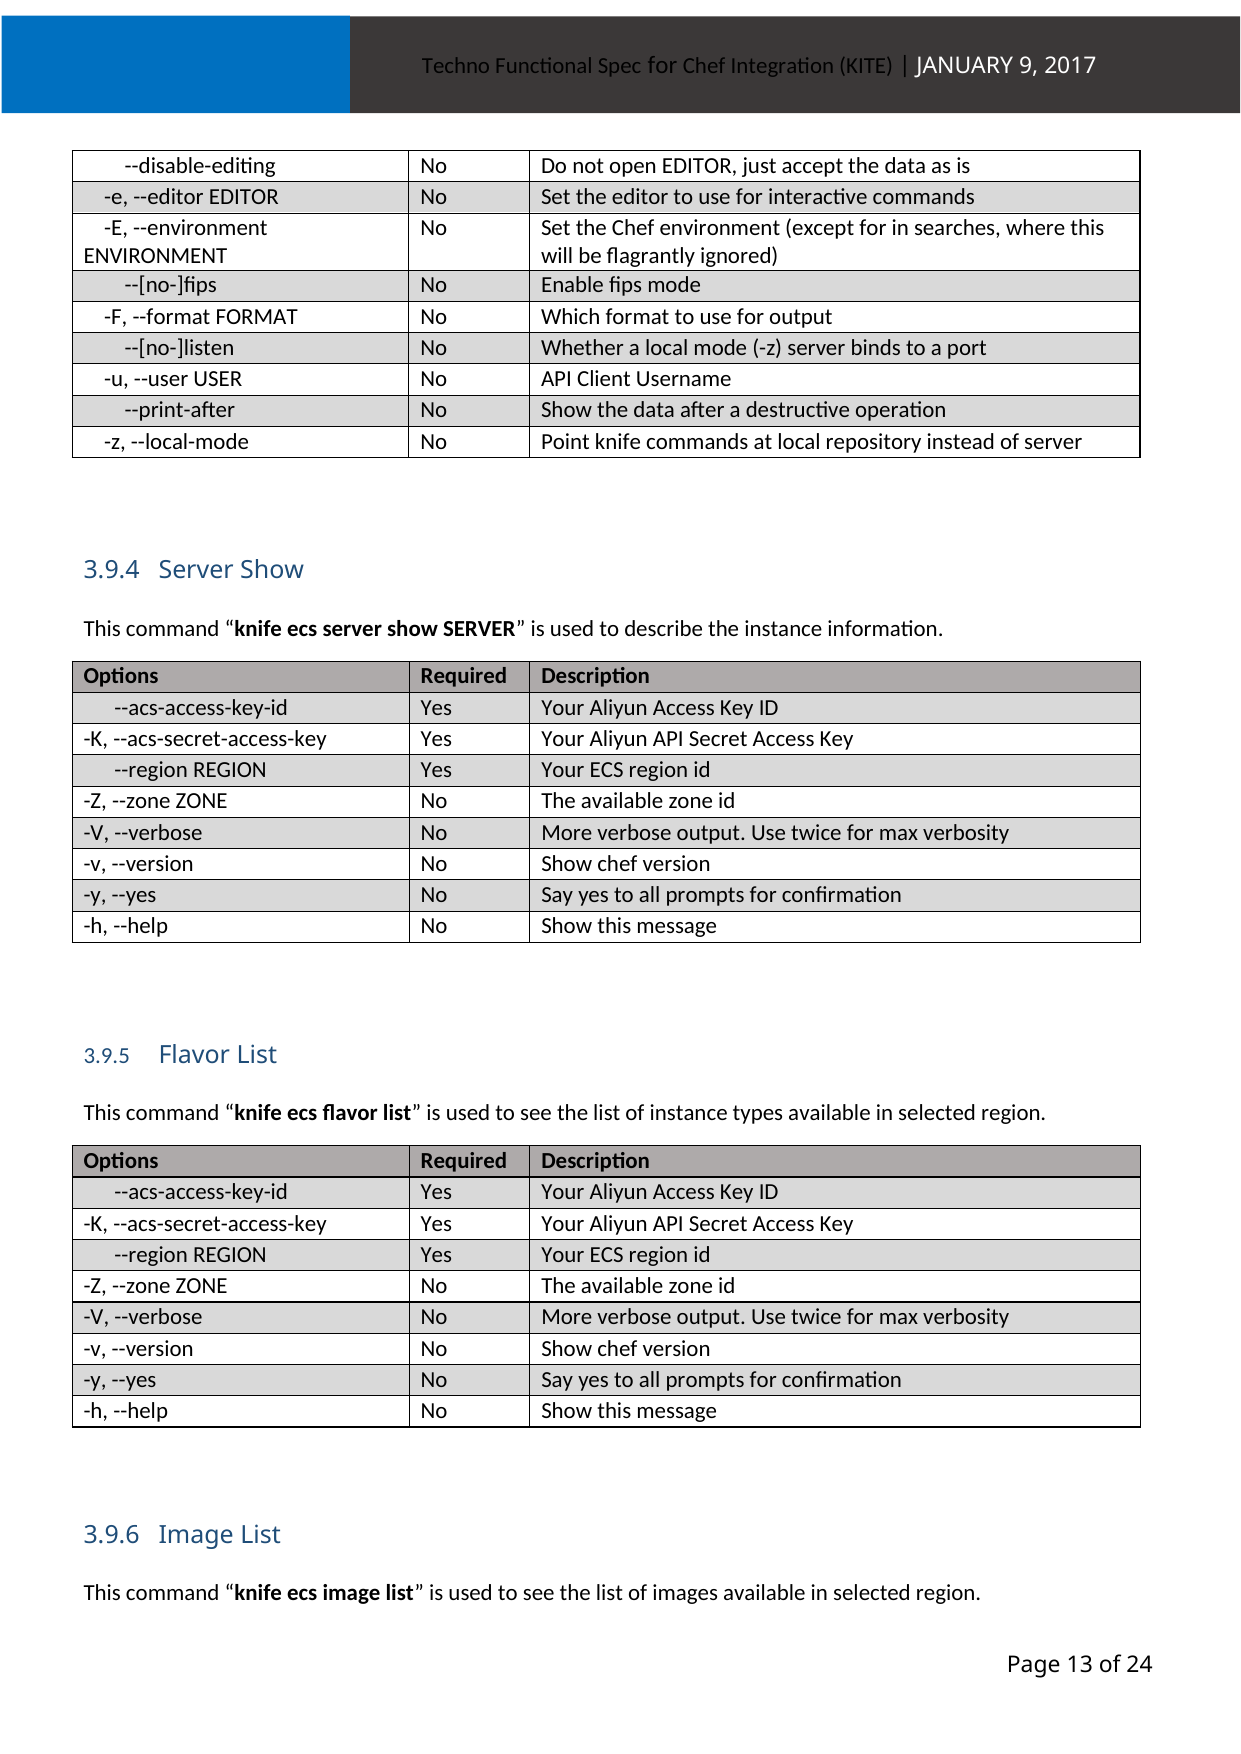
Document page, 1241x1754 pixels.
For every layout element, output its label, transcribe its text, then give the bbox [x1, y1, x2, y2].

table_cell Show chef version [530, 849, 1140, 879]
table_cell No [409, 182, 529, 212]
table_cell No [410, 1303, 529, 1333]
table_cell Set the editor to use for interactive commands [530, 182, 1139, 212]
table_cell -K, --acs-secret-access-key [73, 724, 409, 754]
subtitle Image List [83, 1516, 1152, 1550]
table_cell Yes [410, 1178, 529, 1208]
table_cell -z, --local-mode [73, 427, 408, 457]
text This command “knife ecs image list” is used to see the list of images available in selected region. [83, 1578, 1152, 1606]
table_cell No [409, 271, 529, 301]
table_cell Say yes to all prompts for confirmation [530, 1365, 1140, 1395]
table_cell Point knife commands at local repository instead of server [530, 427, 1139, 457]
table_cell No [409, 151, 529, 181]
table_cell -u, --user USER [73, 364, 408, 394]
table_cell The available zone id [530, 1271, 1140, 1301]
table_cell -h, --help [73, 912, 409, 942]
table_cell Show this message [530, 1396, 1140, 1426]
table_cell Yes [410, 1240, 529, 1270]
table_cell Yes [410, 724, 529, 754]
table_cell Your Aliyun API Secret Access Key [530, 1209, 1140, 1239]
text This command “knife ecs flavor list” is used to see the list of instance types available in selected region. [83, 1098, 1152, 1126]
table_cell -F, --format FORMAT [73, 302, 408, 332]
table_cell No [409, 333, 529, 363]
table_cell No [410, 787, 529, 817]
table_cell --[no-]fips [73, 271, 408, 301]
table_cell -Z, --zone ZONE [73, 787, 409, 817]
table_cell -K, --acs-secret-access-key [73, 1209, 409, 1239]
table_header Description [530, 662, 1140, 692]
subtitle Flavor List [83, 1037, 1152, 1071]
table_cell -y, --yes [73, 1365, 409, 1395]
table_cell More verbose output. Use twice for max verbosity [530, 1303, 1140, 1333]
table_cell Enable fips mode [530, 271, 1139, 301]
table_cell No [409, 427, 529, 457]
table_cell -h, --help [73, 1396, 409, 1426]
table_cell Whether a local mode (-z) server binds to a port [530, 333, 1139, 363]
subtitle Server Show [83, 552, 1152, 586]
table_cell -v, --version [73, 1334, 409, 1364]
table_cell -E, --environment ENVIRONMENT [73, 214, 408, 269]
table_cell --region REGION [73, 1240, 409, 1270]
table_header Options [73, 662, 409, 692]
table_cell -V, --verbose [73, 818, 409, 848]
table_cell Your Aliyun Access Key ID [530, 1178, 1140, 1208]
table_cell No [410, 1396, 529, 1426]
table_cell No [409, 302, 529, 332]
table_cell Say yes to all prompts for confirmation [530, 880, 1140, 911]
table_cell No [410, 818, 529, 848]
table_cell No [410, 880, 529, 911]
table_cell No [410, 1334, 529, 1364]
table_cell --region REGION [73, 755, 409, 786]
table_cell No [410, 912, 529, 942]
table_cell Yes [410, 755, 529, 786]
table_cell -y, --yes [73, 880, 409, 911]
table_cell No [410, 1365, 529, 1395]
table_cell Show the data after a destructive operation [530, 396, 1139, 426]
text This command “knife ecs server show SERVER” is used to describe the instance information. [83, 614, 1152, 642]
table_cell No [410, 1271, 529, 1301]
table_header Required [410, 662, 529, 692]
table_cell More verbose output. Use twice for max verbosity [530, 818, 1140, 848]
table_cell Which format to use for output [530, 302, 1139, 332]
table_cell No [409, 396, 529, 426]
table_cell Yes [410, 1209, 529, 1239]
table_cell Your Aliyun API Secret Access Key [530, 724, 1140, 754]
table_cell --acs-access-key-id [73, 1178, 409, 1208]
table_cell Show chef version [530, 1334, 1140, 1364]
table_header Description [530, 1146, 1140, 1176]
table_cell -Z, --zone ZONE [73, 1271, 409, 1301]
table_cell Show this message [530, 912, 1140, 942]
table_cell Your Aliyun Access Key ID [530, 693, 1140, 723]
table_cell Set the Chef environment (except for in searches, where this will be flagrantly ignored) [530, 214, 1139, 269]
table_header Required [410, 1146, 529, 1176]
table_cell The available zone id [530, 787, 1140, 817]
table_cell No [409, 364, 529, 394]
table_cell -V, --verbose [73, 1303, 409, 1333]
table_cell --print-after [73, 396, 408, 426]
table_cell Do not open EDITOR, just accept the data as is [530, 151, 1139, 181]
table_cell --disable-editing [73, 151, 408, 181]
table_cell No [410, 849, 529, 879]
table_cell -e, --editor EDITOR [73, 182, 408, 212]
table_cell Your ECS region id [530, 755, 1140, 786]
table_cell --acs-access-key-id [73, 693, 409, 723]
table_cell Yes [410, 693, 529, 723]
table_cell -v, --version [73, 849, 409, 879]
table_cell No [409, 214, 529, 269]
table_cell Your ECS region id [530, 1240, 1140, 1270]
table_header Options [73, 1146, 409, 1176]
table_cell API Client Username [530, 364, 1139, 394]
table_cell --[no-]listen [73, 333, 408, 363]
